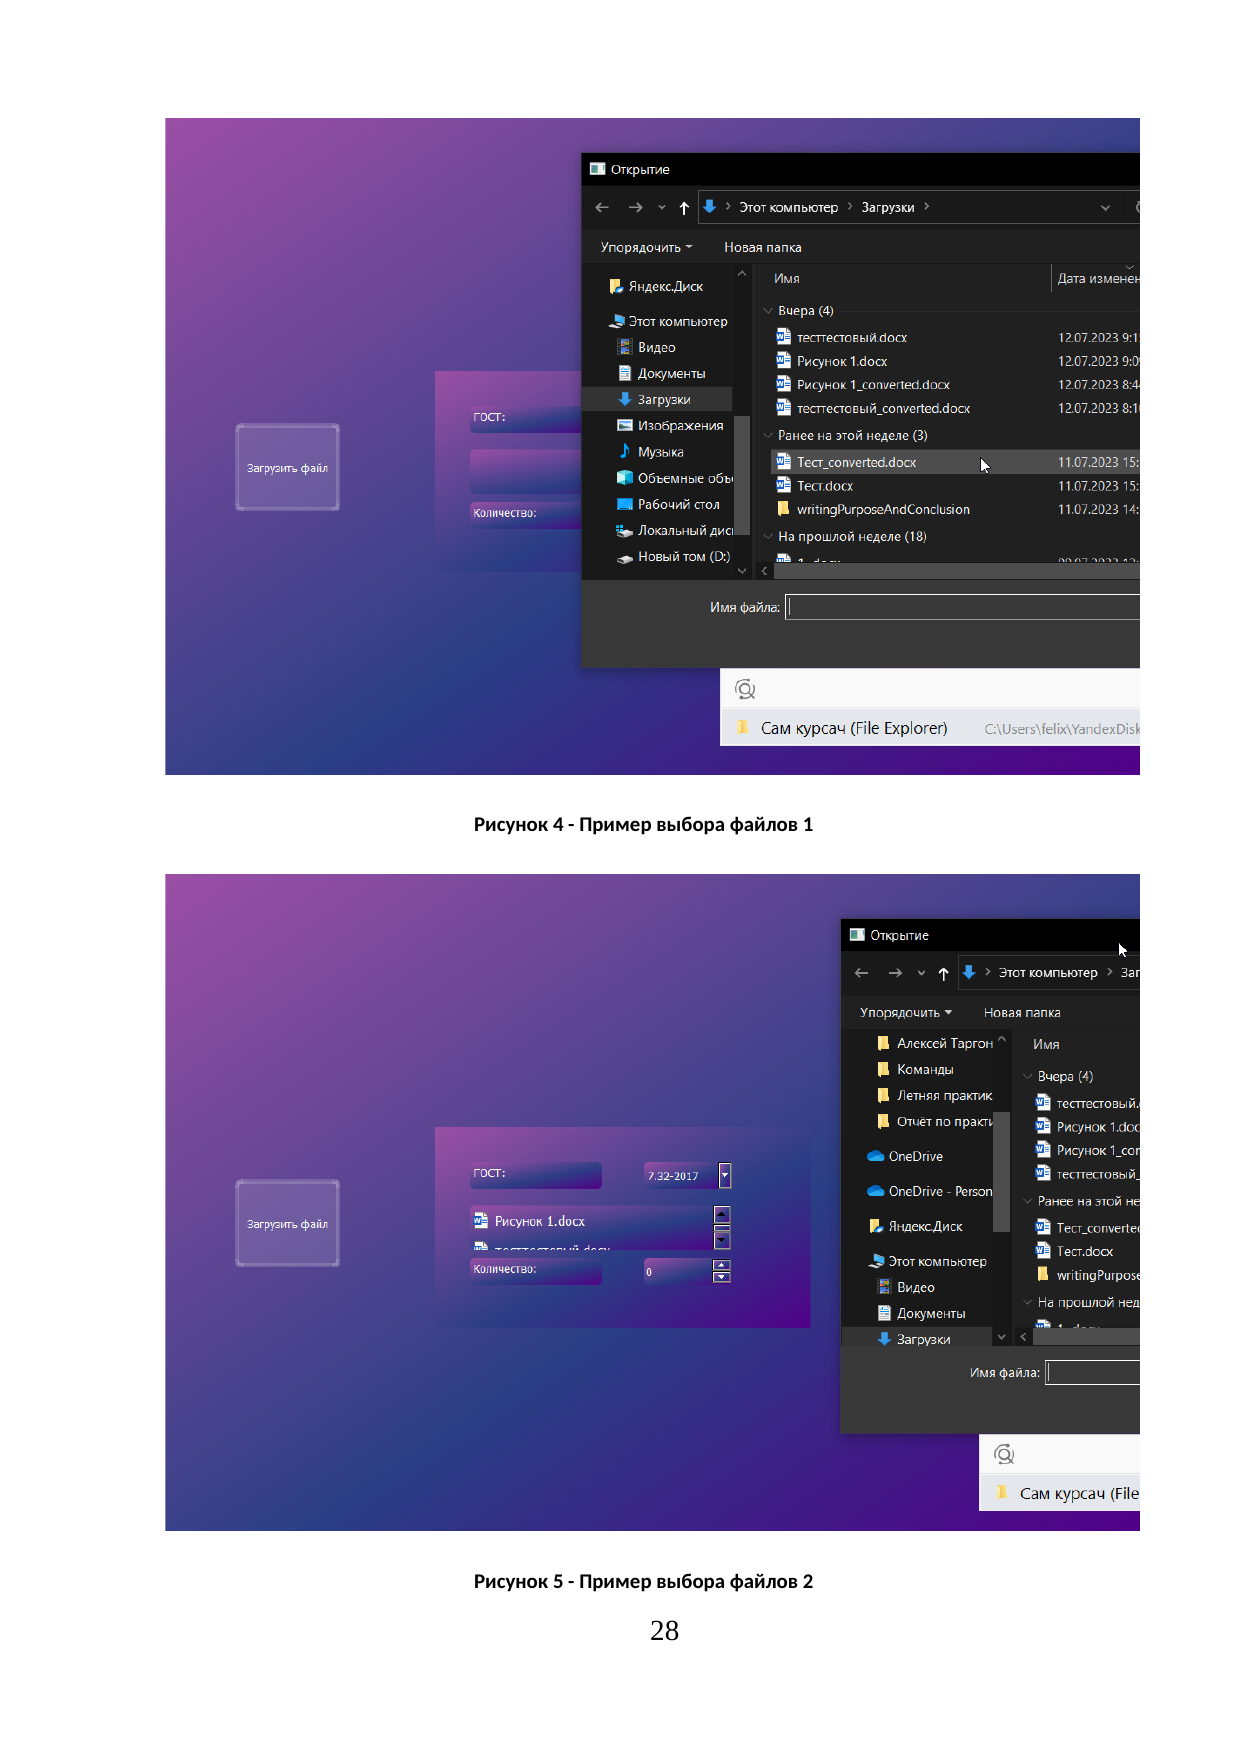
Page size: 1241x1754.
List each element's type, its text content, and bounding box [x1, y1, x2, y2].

picture [165, 118, 1140, 775]
picture [165, 874, 1140, 1531]
text Рисунок 4 - Пример выбора файлов 1 [165, 812, 1122, 837]
text Рисунок 5 - Пример выбора файлов 2 [165, 1568, 1122, 1593]
